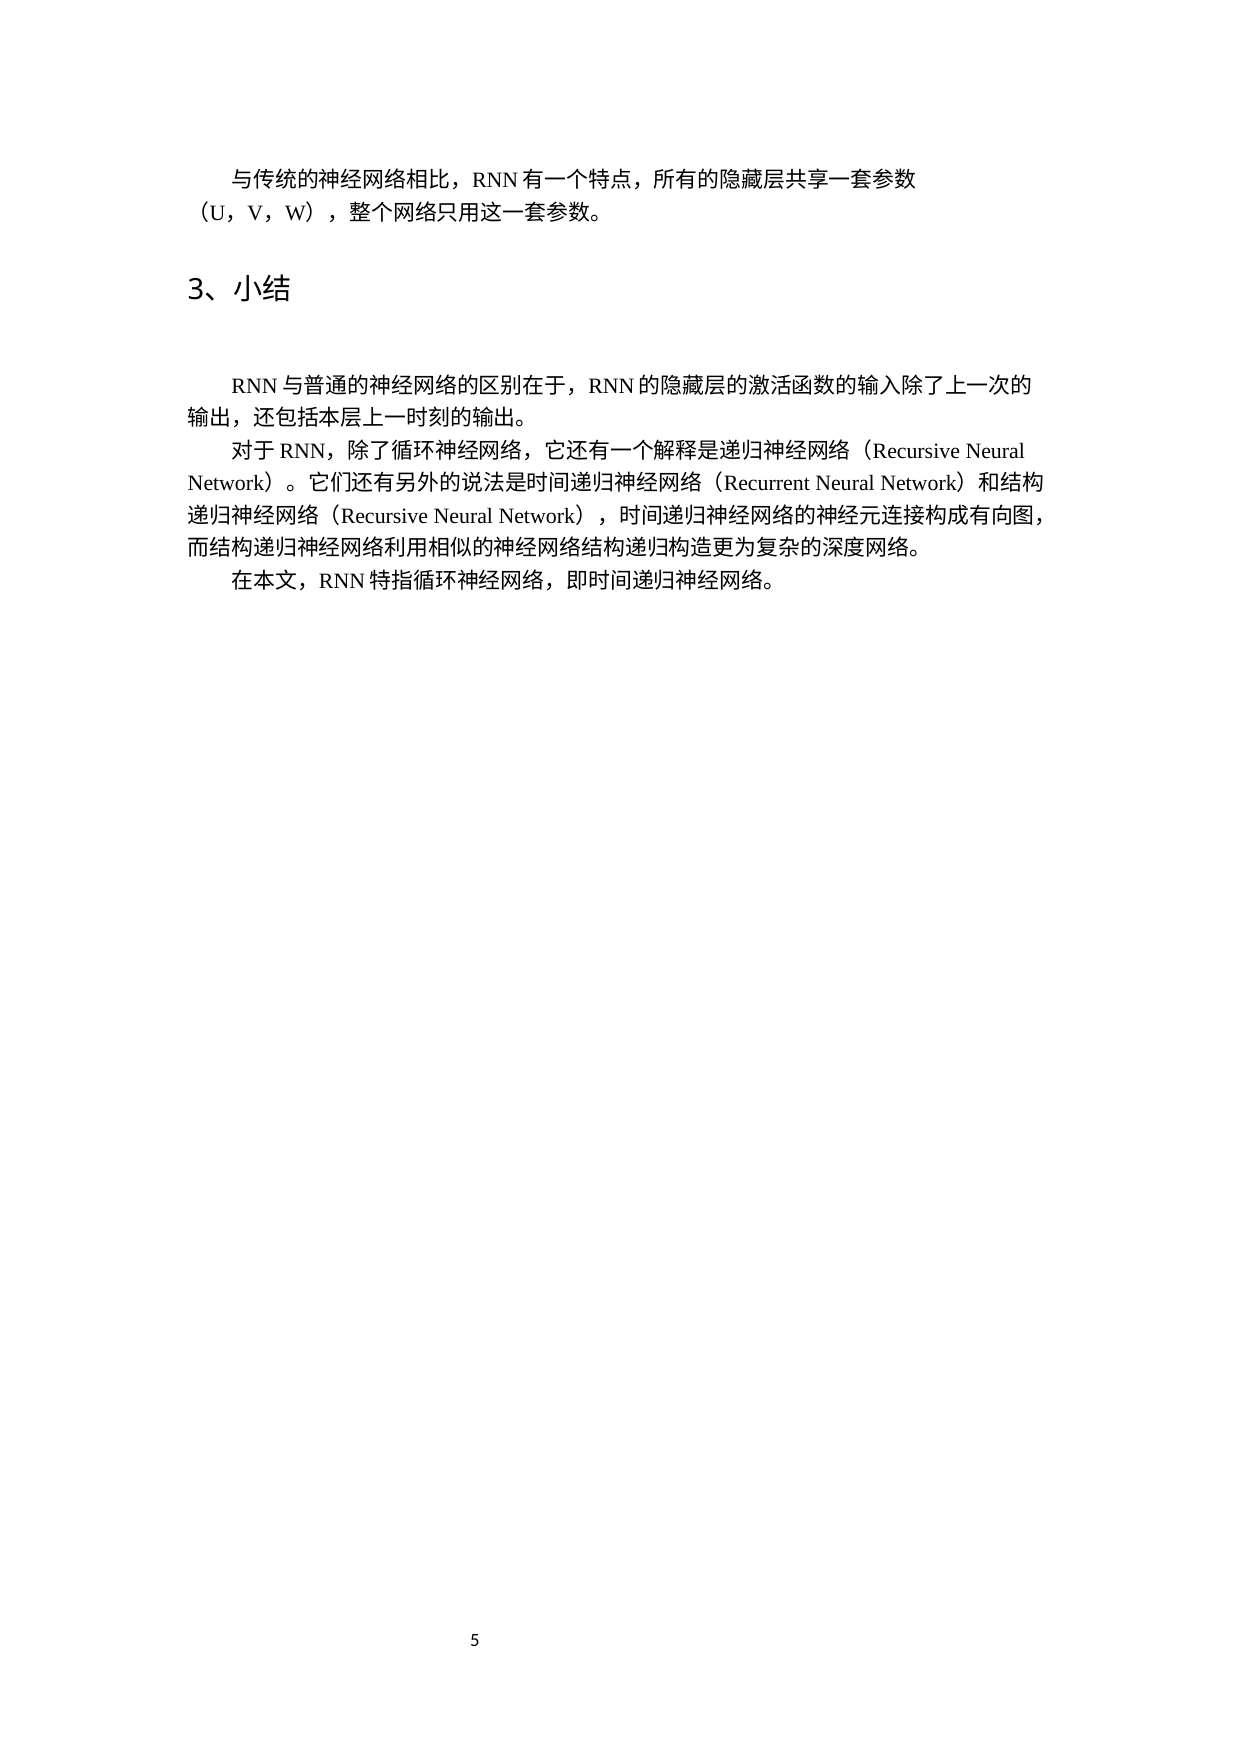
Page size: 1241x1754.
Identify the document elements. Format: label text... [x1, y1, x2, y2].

list RNN与普通的神经网络的区别在于，RNN的隐藏层的激活函数的输入除了上一次的输出，还包括本层上一时刻的输出。 [187, 367, 1053, 432]
list 对于RNN，除了循环神经网络，它还有一个解释是递归神经网络（Recursive Neural Network）。它们还有另外的说法是时间递归神经网络（Recurrent Neural Network）和结构递归神经网络（Recursive Neural Network），时间递归神经网络的神经元连接构成有向图，而结构递归神经网络利用相似的神经网络结构递归构造更为复杂的深度网络。 [187, 432, 1053, 562]
text 与传统的神经网络相比，RNN有一个特点，所有的隐藏层共享一套参数（U，V，W），整个网络只用这一套参数。 [187, 162, 1053, 227]
list 在本文，RNN特指循环神经网络，即时间递归神经网络。 [187, 562, 1053, 595]
subtitle 小结 [187, 254, 1053, 319]
